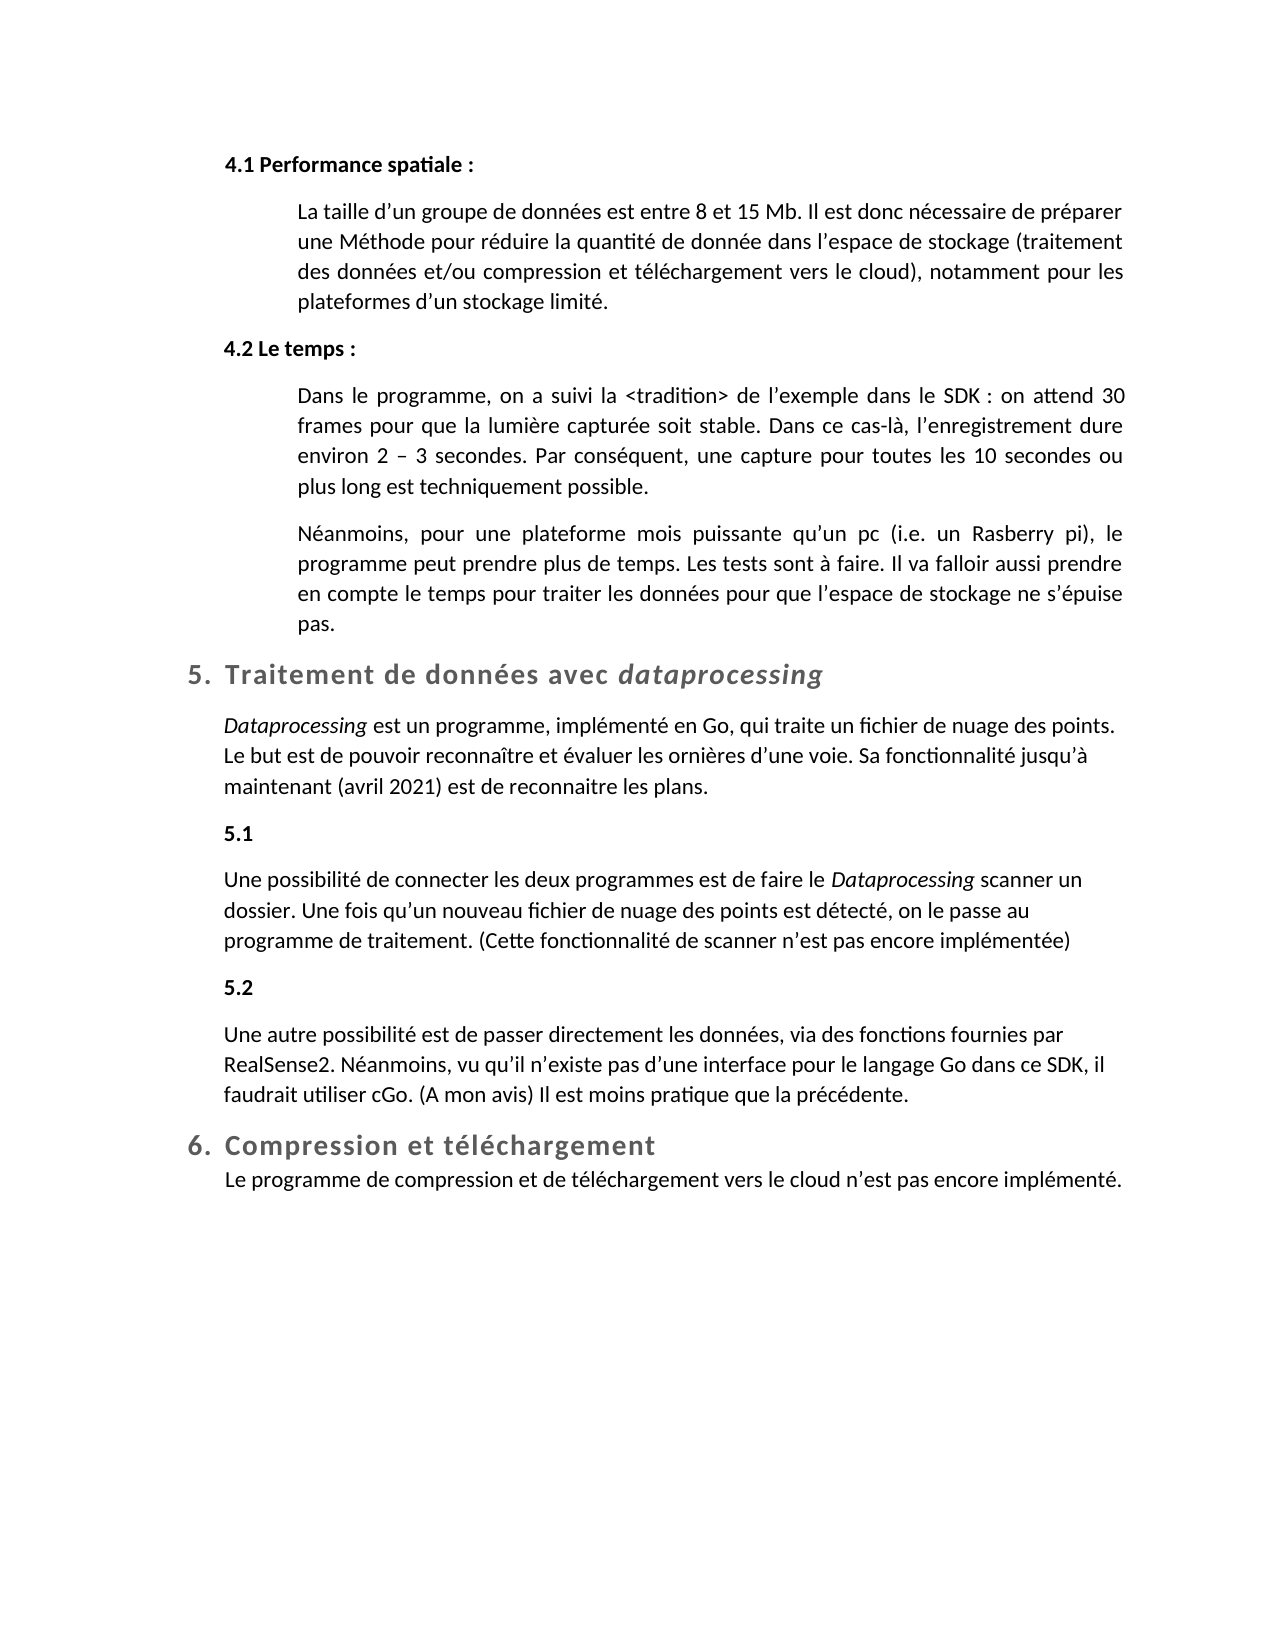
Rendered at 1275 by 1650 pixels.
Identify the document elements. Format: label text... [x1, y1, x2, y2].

list 4.1 Performance spatiale : [225, 150, 1125, 178]
text La taille d’un groupe de données est entre 8 et 15 Mb. Il est donc nécessaire de préparer une Méthode pour réduire la quantité de donnée dans l’espace de stockage (traitement des données et/ou compression et téléchargement vers le cloud), notamment pour les plateformes d’un stockage limité. [297, 197, 1125, 316]
text Une possibilité de connecter les deux programmes est de faire le Dataprocessing scanner un dossier. Une fois qu’un nouveau fichier de nuage des points est détecté, on le passe au programme de traitement. (Cette fonctionnalité de scanner n’est pas encore implémentée) [150, 866, 1125, 954]
text 5.2 [150, 973, 1125, 1001]
text Une autre possibilité est de passer directement les données, via des fonctions fournies par RealSense2. Néanmoins, vu qu’il n’existe pas d’une interface pour le langage Go dans ce SDK, il faudrait utiliser cGo. (A mon avis) Il est moins pratique que la précédente. [150, 1020, 1125, 1108]
list Compression et téléchargement [187, 1127, 1125, 1163]
text Néanmoins, pour une plateforme mois puissante qu’un pc (i.e. un Rasberry pi), le programme peut prendre plus de temps. Les tests sont à faire. Il va falloir aussi prendre en compte le temps pour traiter les données pour que l’espace de stockage ne s’épuise pas. [297, 519, 1125, 637]
text 5.1 [150, 819, 1125, 847]
text Dans le programme, on a suivi la <tradition> de l’exemple dans le SDK : on attend 30 frames pour que la lumière capturée soit stable. Dans ce cas-là, l’enregistrement dure environ 2 – 3 secondes. Par conséquent, une capture pour toutes les 10 secondes ou plus long est techniquement possible. [297, 381, 1125, 500]
subtitle Traitement de données avec dataprocessing [187, 656, 1125, 692]
list Le programme de compression et de téléchargement vers le cloud n’est pas encore implémenté. [225, 1165, 1125, 1193]
text 4.2 Le temps : [150, 334, 1125, 362]
text Dataprocessing est un programme, implémenté en Go, qui traite un fichier de nuage des points. Le but est de pouvoir reconnaître et évaluer les ornières d’une voie. Sa fonctionnalité jusqu’à maintenant (avril 2021) est de reconnaitre les plans. [150, 711, 1125, 800]
